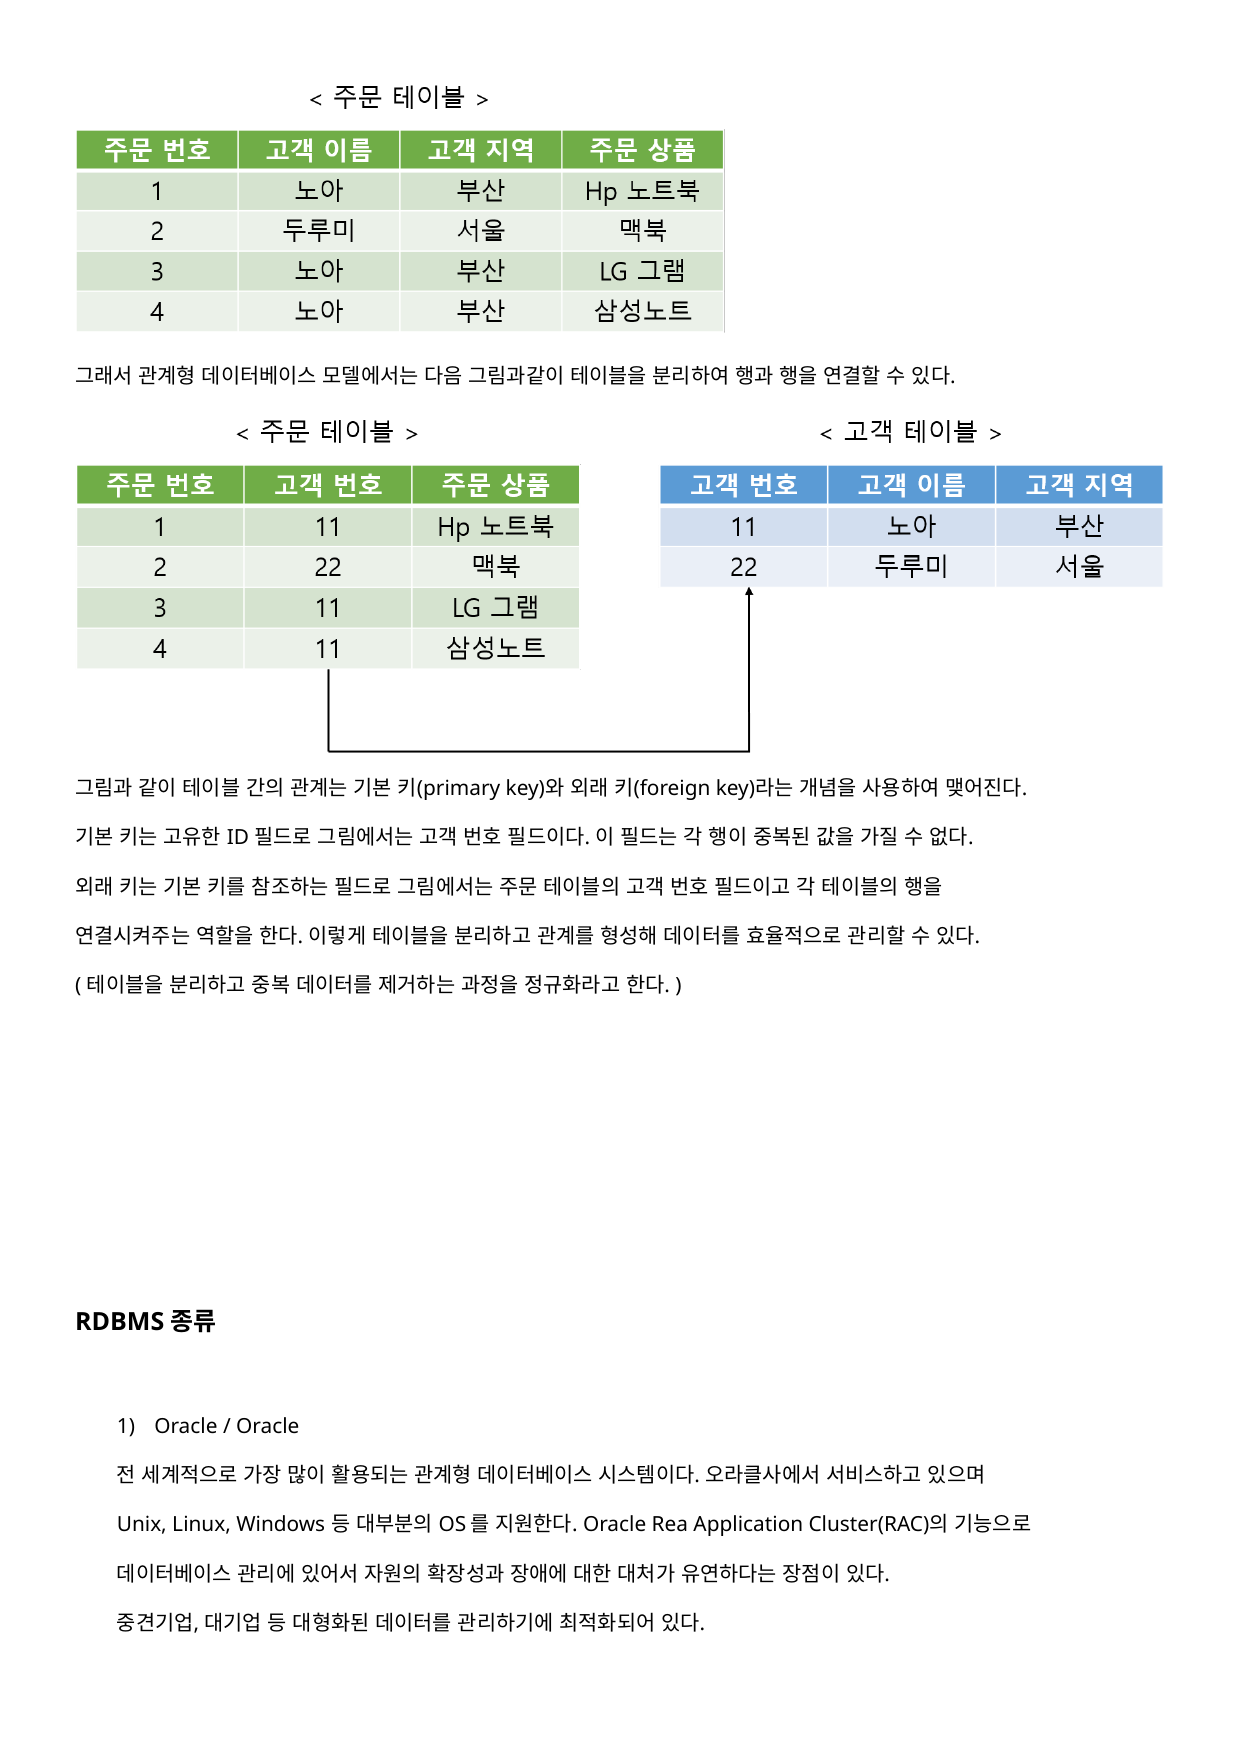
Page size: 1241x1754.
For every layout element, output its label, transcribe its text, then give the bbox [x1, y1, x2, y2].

text 데이터베이스 관리에 있어서 자원의 확장성과 장애에 대한 대처가 유연하다는 장점이 있다. [117, 1557, 1165, 1587]
text 전 세계적으로 가장 많이 활용되는 관계형 데이터베이스 시스템이다. 오라클사에서 서비스하고 있으며 [117, 1458, 1165, 1488]
text 중견기업, 대기업 등 대형화된 데이터를 관리하기에 최적화되어 있다. [117, 1606, 1165, 1637]
text 연결시켜주는 역할을 한다. 이렇게 테이블을 분리하고 관계를 형성해 데이터를 효율적으로 관리할 수 있다. [75, 919, 1165, 949]
picture [75, 408, 1166, 753]
picture [75, 75, 726, 341]
text Unix, Linux, Windows 등 대부분의 OS를 지원한다. Oracle Rea Application Cluster(RAC)의 기능으로 [117, 1508, 1165, 1538]
text 그림과 같이 테이블 간의 관계는 기본 키(primary key)와 외래 키(foreign key)라는 개념을 사용하여 맺어진다. [75, 771, 1165, 802]
text RDBMS 종류 [75, 1302, 1165, 1338]
text ( 테이블을 분리하고 중복 데이터를 제거하는 과정을 정규화라고 한다. ) [75, 969, 1165, 999]
text 그래서 관계형 데이터베이스 모델에서는 다음 그림과같이 테이블을 분리하여 행과 행을 연결할 수 있다. [75, 359, 1165, 390]
list Oracle / Oracle [117, 1411, 1165, 1439]
text 기본 키는 고유한 ID 필드로 그림에서는 고객 번호 필드이다. 이 필드는 각 행이 중복된 값을 가질 수 없다. [75, 821, 1165, 851]
text 외래 키는 기본 키를 참조하는 필드로 그림에서는 주문 테이블의 고객 번호 필드이고 각 테이블의 행을 [75, 870, 1165, 900]
